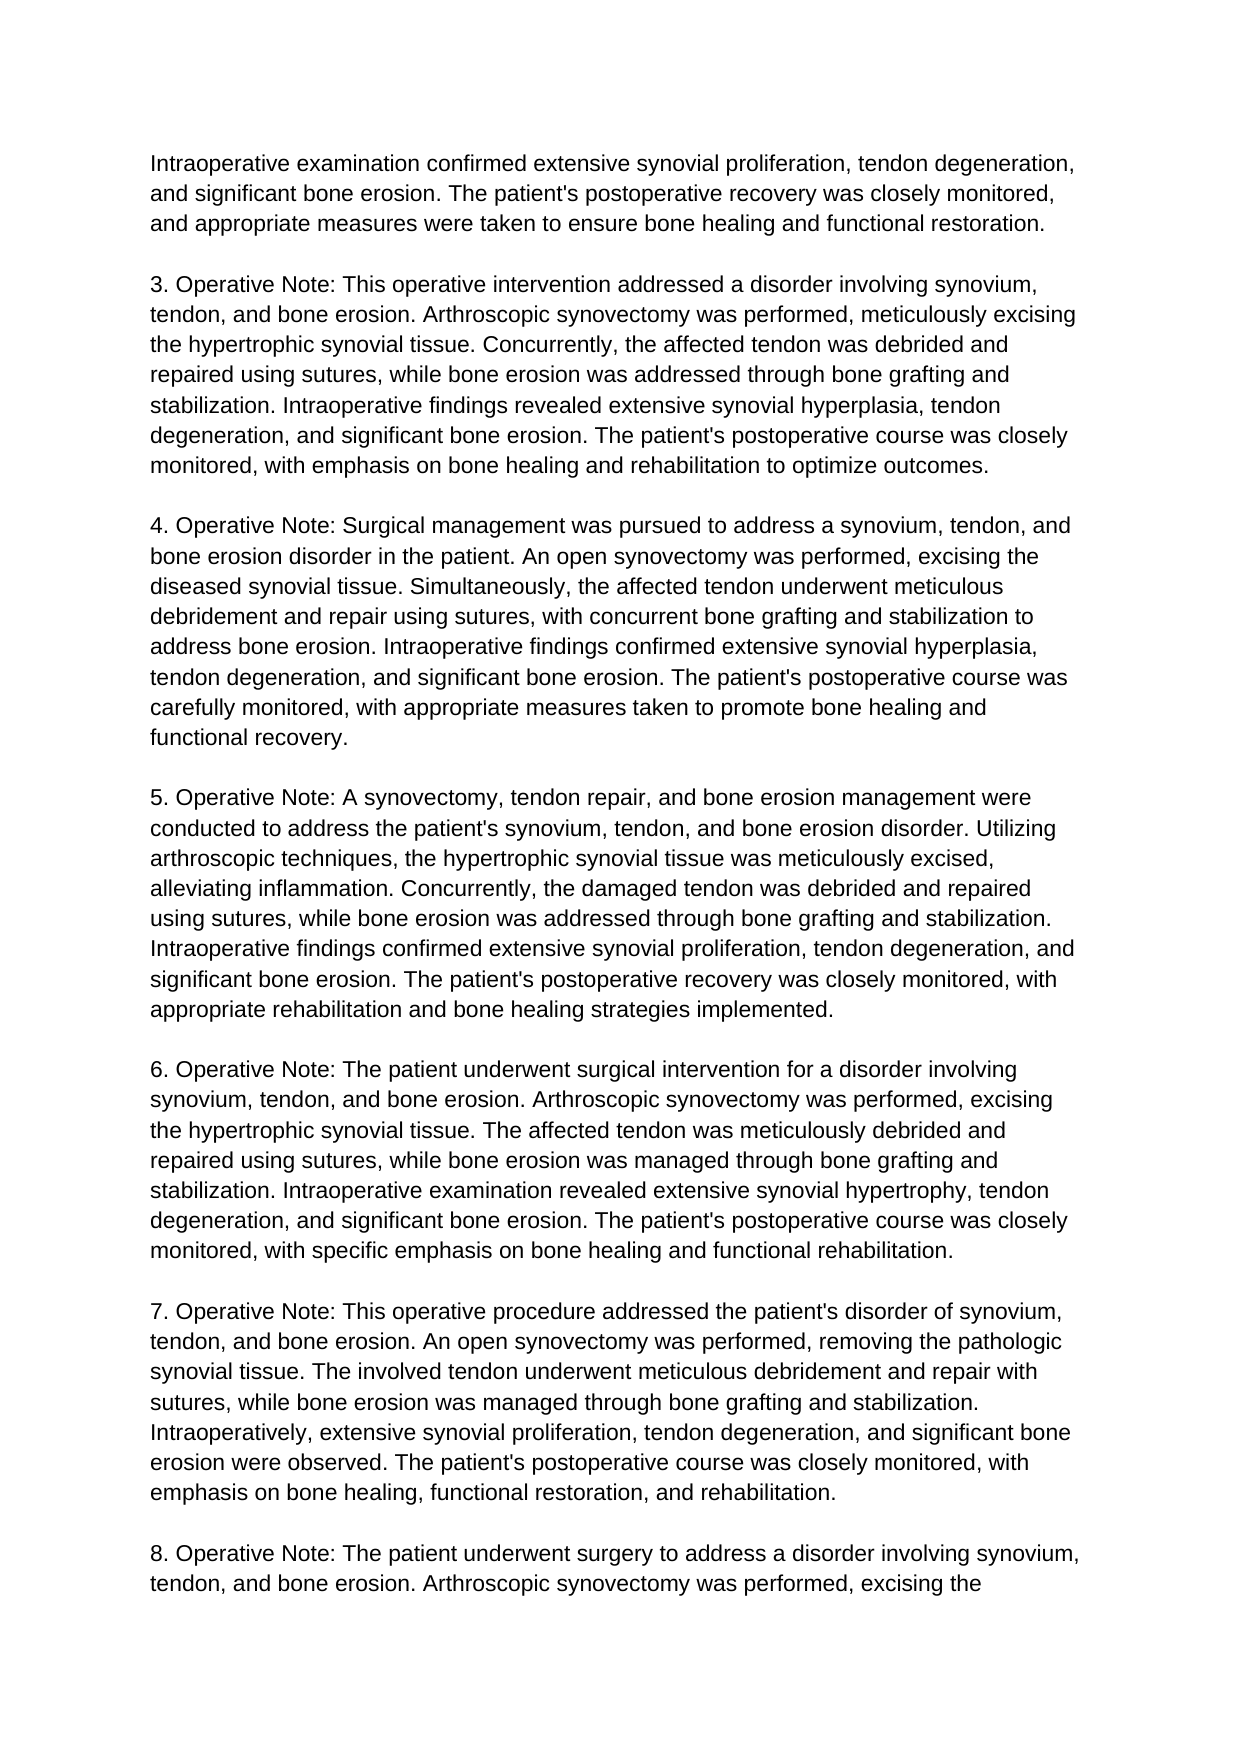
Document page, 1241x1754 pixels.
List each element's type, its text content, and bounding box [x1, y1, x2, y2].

text 3. Operative Note: This operative intervention addressed a disorder involving synovium, tendon, and bone erosion. Arthroscopic synovectomy was performed, meticulously excising the hypertrophic synovial tissue. Concurrently, the affected tendon was debrided and repaired using sutures, while bone erosion was addressed through bone grafting and stabilization. Intraoperative findings revealed extensive synovial hyperplasia, tendon degeneration, and significant bone erosion. The patient's postoperative course was closely monitored, with emphasis on bone healing and rehabilitation to optimize outcomes. [150, 271, 1090, 478]
text 5. Operative Note: A synovectomy, tendon repair, and bone erosion management were conducted to address the patient's synovium, tendon, and bone erosion disorder. Utilizing arthroscopic techniques, the hypertrophic synovial tissue was meticulously excised, alleviating inflammation. Concurrently, the damaged tendon was debrided and repaired using sutures, while bone erosion was addressed through bone grafting and stabilization. Intraoperative findings confirmed extensive synovial proliferation, tendon degeneration, and significant bone erosion. The patient's postoperative recovery was closely monitored, with appropriate rehabilitation and bone healing strategies implemented. [150, 784, 1090, 1022]
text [150, 1539, 1090, 1596]
text 6. Operative Note: The patient underwent surgical intervention for a disorder involving synovium, tendon, and bone erosion. Arthroscopic synovectomy was performed, excising the hypertrophic synovial tissue. The affected tendon was meticulously debrided and repaired using sutures, while bone erosion was managed through bone grafting and stabilization. Intraoperative examination revealed extensive synovial hypertrophy, tendon degeneration, and significant bone erosion. The patient's postoperative course was closely monitored, with specific emphasis on bone healing and functional rehabilitation. [150, 1056, 1090, 1264]
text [150, 150, 1090, 237]
text 4. Operative Note: Surgical management was pursued to address a synovium, tendon, and bone erosion disorder in the patient. An open synovectomy was performed, excising the diseased synovial tissue. Simultaneously, the affected tendon underwent meticulous debridement and repair using sutures, with concurrent bone grafting and stabilization to address bone erosion. Intraoperative findings confirmed extensive synovial hyperplasia, tendon degeneration, and significant bone erosion. The patient's postoperative course was carefully monitored, with appropriate measures taken to promote bone healing and functional recovery. [150, 512, 1090, 750]
text 7. Operative Note: This operative procedure addressed the patient's disorder of synovium, tendon, and bone erosion. An open synovectomy was performed, removing the pathologic synovial tissue. The involved tendon underwent meticulous debridement and repair with sutures, while bone erosion was managed through bone grafting and stabilization. Intraoperatively, extensive synovial proliferation, tendon degeneration, and significant bone erosion were observed. The patient's postoperative course was closely monitored, with emphasis on bone healing, functional restoration, and rehabilitation. [150, 1298, 1090, 1506]
